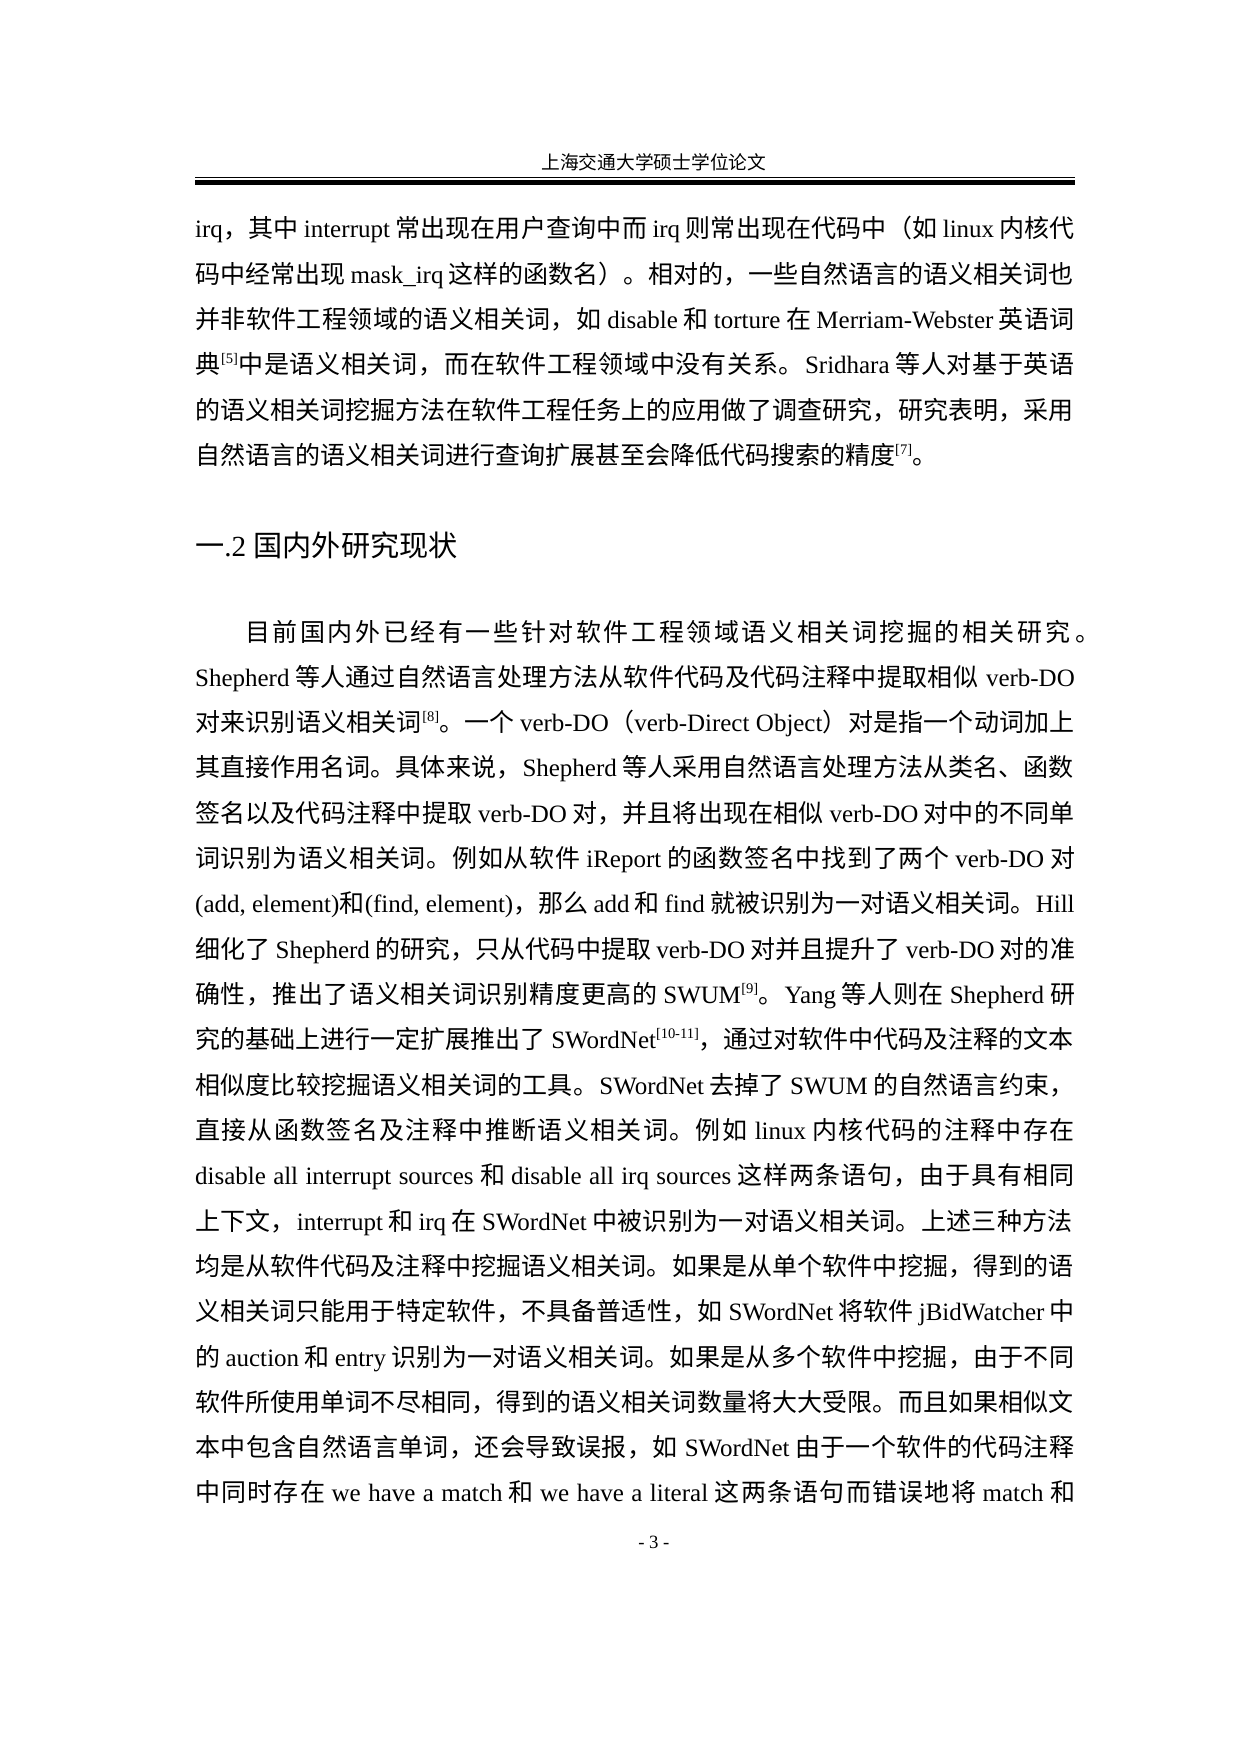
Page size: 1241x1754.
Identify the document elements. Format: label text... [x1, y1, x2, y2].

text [195, 612, 1075, 1509]
subtitle 国内外研究现状 [195, 522, 1075, 564]
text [195, 209, 1075, 472]
